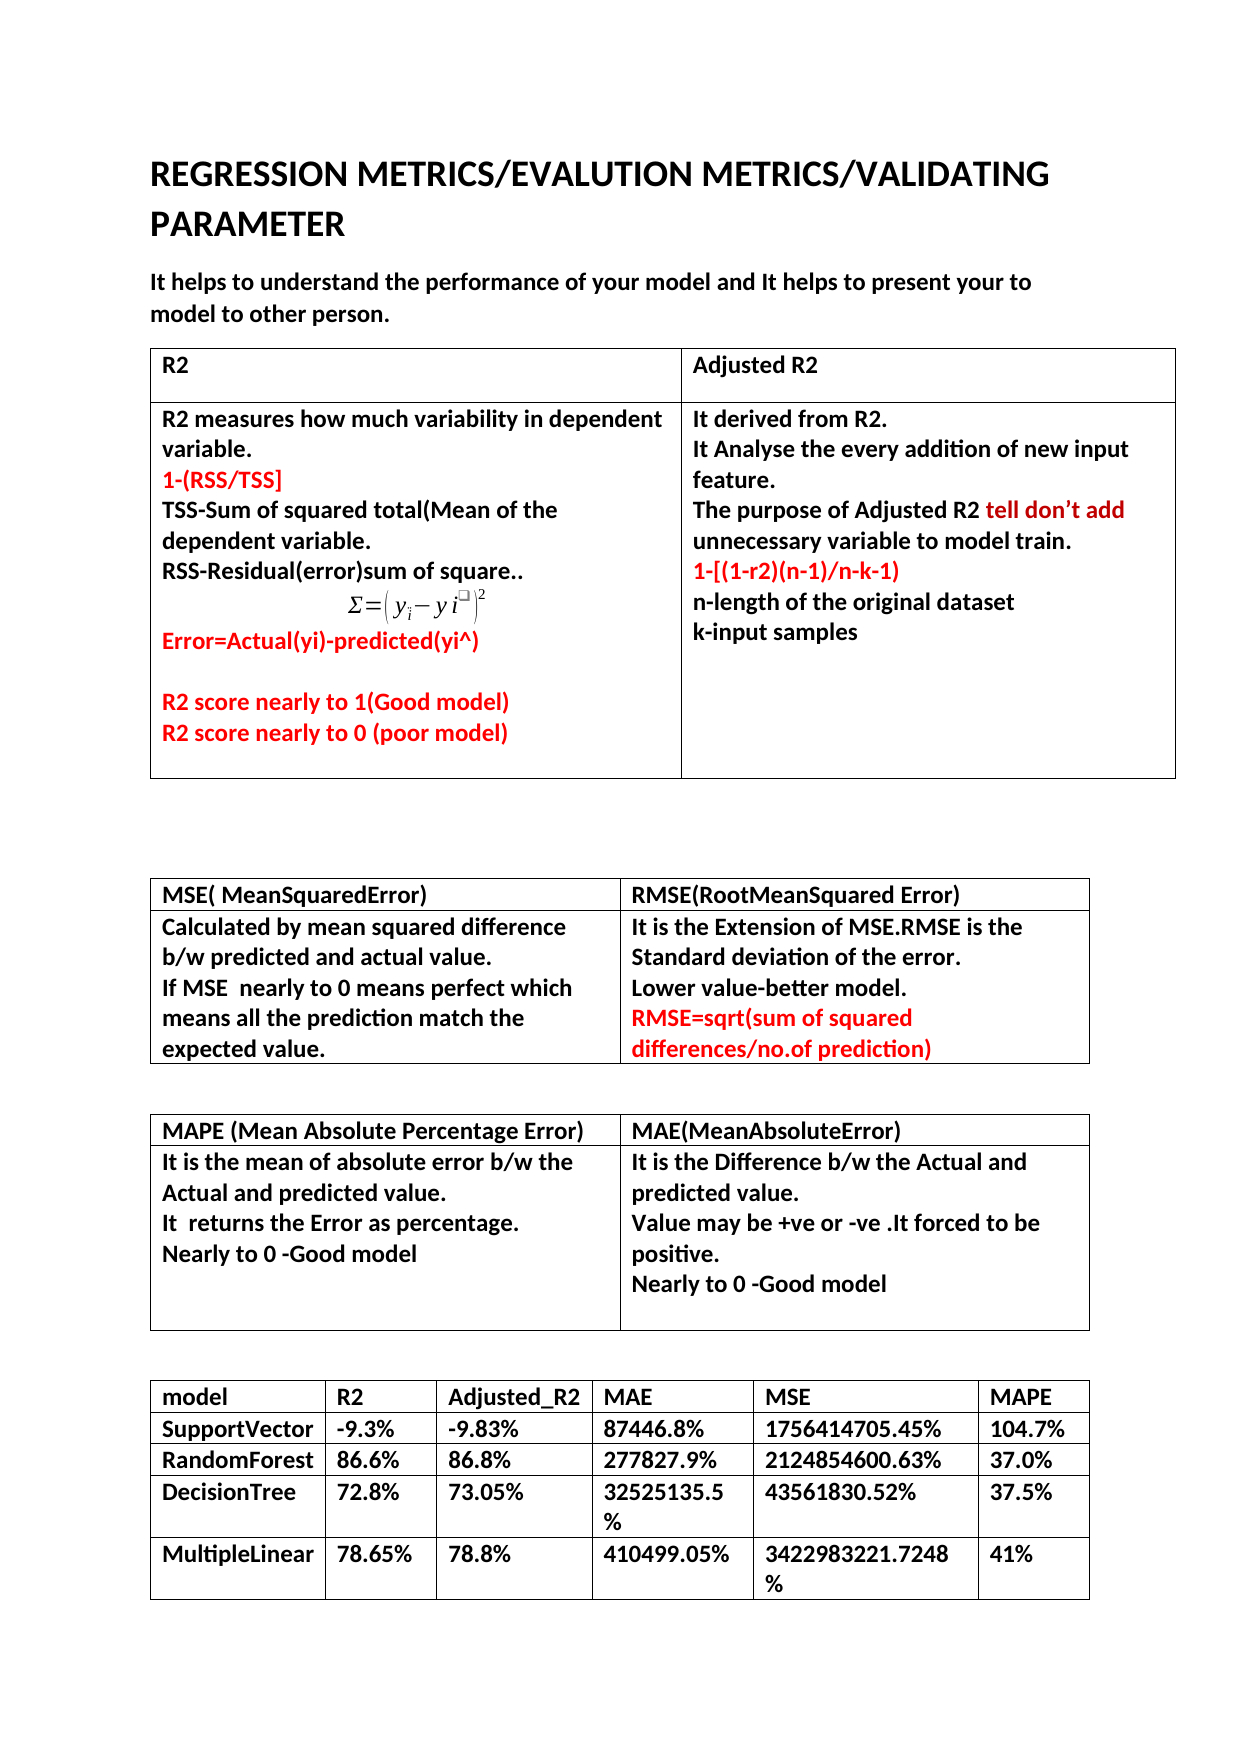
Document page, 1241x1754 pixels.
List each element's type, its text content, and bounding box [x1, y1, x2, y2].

table_cell 2124854600.63% [754, 1444, 978, 1475]
table_cell It derived from R2. It Analyse the every addition of new input feature. The purpose of Adjusted R2 tell don’t add unnecessary variable to model train. 1-[(1-r2)(n-1)/n-k-1) n-length of the original dataset k-input samples [682, 403, 1175, 778]
table_cell It is the Extension of MSE.RMSE is the Standard deviation of the error. Lower value-better model. RMSE=sqrt(sum of squared differences/no.of prediction) [621, 911, 1089, 1063]
table_cell DecisionTree [151, 1476, 325, 1537]
table_header RMSE(RootMeanSquared Error) [621, 879, 1089, 909]
table_cell -9.83% [437, 1413, 592, 1443]
table_cell 43561830.52% [754, 1476, 978, 1537]
table_cell SupportVector [151, 1413, 325, 1443]
table_header MAPE [979, 1381, 1089, 1412]
table_header Adjusted R2 [682, 349, 1175, 402]
table_cell 37.0% [979, 1444, 1089, 1475]
table_cell 73.05% [437, 1476, 592, 1537]
table_cell 78.8% [437, 1538, 592, 1599]
table_header MSE [754, 1381, 978, 1412]
table_cell 41% [979, 1538, 1089, 1599]
table_cell It is the Difference b/w the Actual and predicted value. Value may be +ve or -ve .It forced to be positive. Nearly to 0 -Good model [621, 1146, 1089, 1329]
table_cell 78.65% [326, 1538, 436, 1599]
table_cell 410499.05% [593, 1538, 753, 1599]
table_cell 32525135.5% [593, 1476, 753, 1537]
table_header MAE(MeanAbsoluteError) [621, 1115, 1089, 1145]
table_cell It is the mean of absolute error b/w the Actual and predicted value. It returns the Error as percentage. Nearly to 0 -Good model [151, 1146, 620, 1329]
table_cell R2 measures how much variability in dependent variable. 1-(RSS/TSS] TSS-Sum of squared total(Mean of the dependent variable. RSS-Residual(error)sum of square.. Error=Actual(yi)-predicted(yi^) R2 score nearly to 1(Good model) R2 score nearly to 0 (poor model) [151, 403, 681, 778]
table_cell -9.3% [326, 1413, 436, 1443]
text REGRESSION METRICS/EVALUTION METRICS/VALIDATING PARAMETER [150, 150, 1090, 245]
table_cell 86.8% [437, 1444, 592, 1475]
table_cell 37.5% [979, 1476, 1089, 1537]
table_header Adjusted_R2 [437, 1381, 592, 1412]
table_header model [151, 1381, 325, 1412]
table_header MAE [593, 1381, 753, 1412]
table_cell 87446.8% [593, 1413, 753, 1443]
text It helps to understand the performance of your model and It helps to present your to model to other person. [150, 266, 1090, 329]
table_cell 1756414705.45% [754, 1413, 978, 1443]
table_cell 72.8% [326, 1476, 436, 1537]
table_header MSE( MeanSquaredError) [151, 879, 620, 909]
table_cell 3422983221.7248% [754, 1538, 978, 1599]
table_header R2 [326, 1381, 436, 1412]
table_header R2 [151, 349, 681, 402]
table_cell 104.7% [979, 1413, 1089, 1443]
table_cell MultipleLinear [151, 1538, 325, 1599]
table_cell 277827.9% [593, 1444, 753, 1475]
table_cell Calculated by mean squared difference b/w predicted and actual value. If MSE nearly to 0 means perfect which means all the prediction match the expected value. [151, 911, 620, 1063]
table_cell RandomForest [151, 1444, 325, 1475]
table_cell 86.6% [326, 1444, 436, 1475]
table_header MAPE (Mean Absolute Percentage Error) [151, 1115, 620, 1145]
